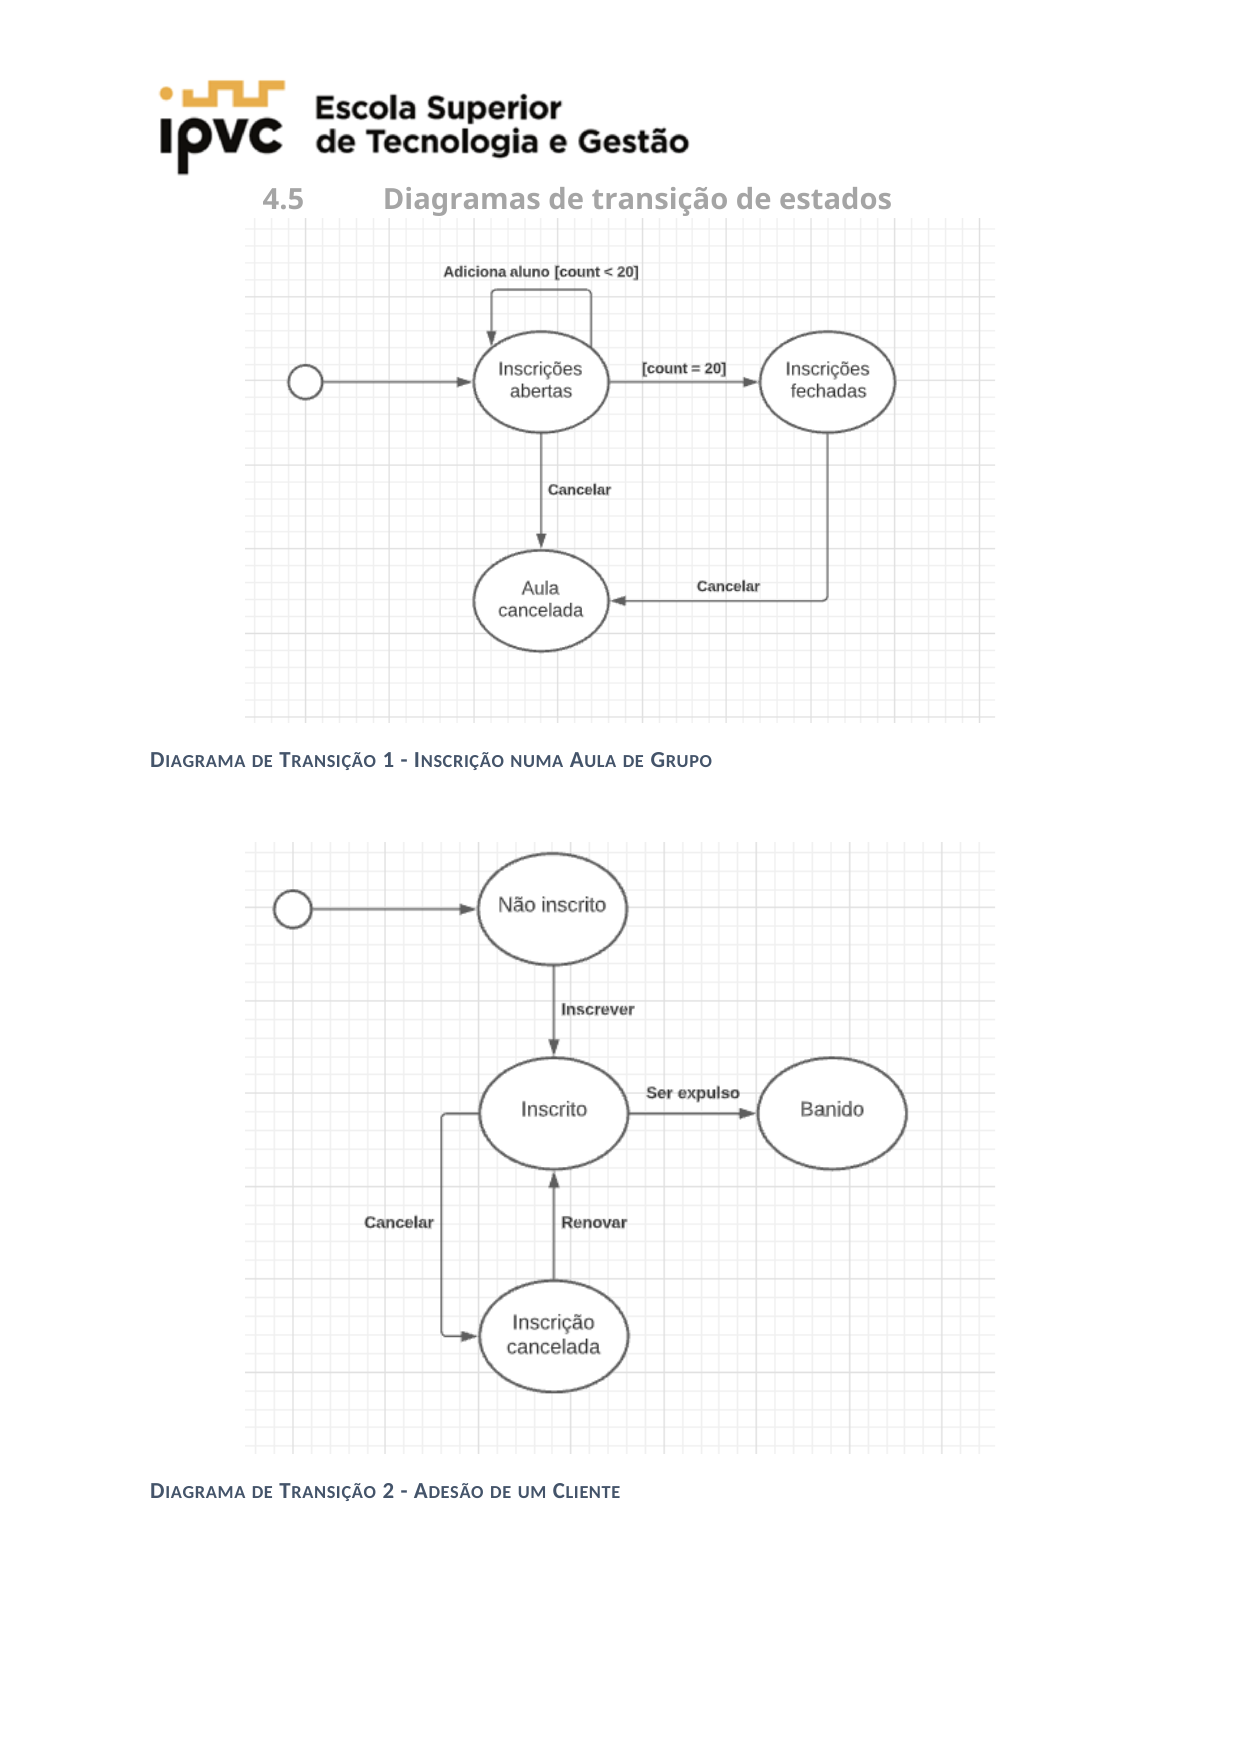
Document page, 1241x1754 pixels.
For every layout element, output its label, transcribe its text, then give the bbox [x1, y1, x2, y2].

picture [245, 218, 995, 723]
subtitle Diagramas de transição de estados [262, 178, 1090, 218]
picture [245, 842, 995, 1454]
text Diagrama de Transição 2 - Adesão de um Cliente [150, 1476, 1090, 1504]
text Diagrama de Transição 1 - Inscrição numa Aula de Grupo [150, 746, 1090, 773]
picture [150, 73, 696, 179]
